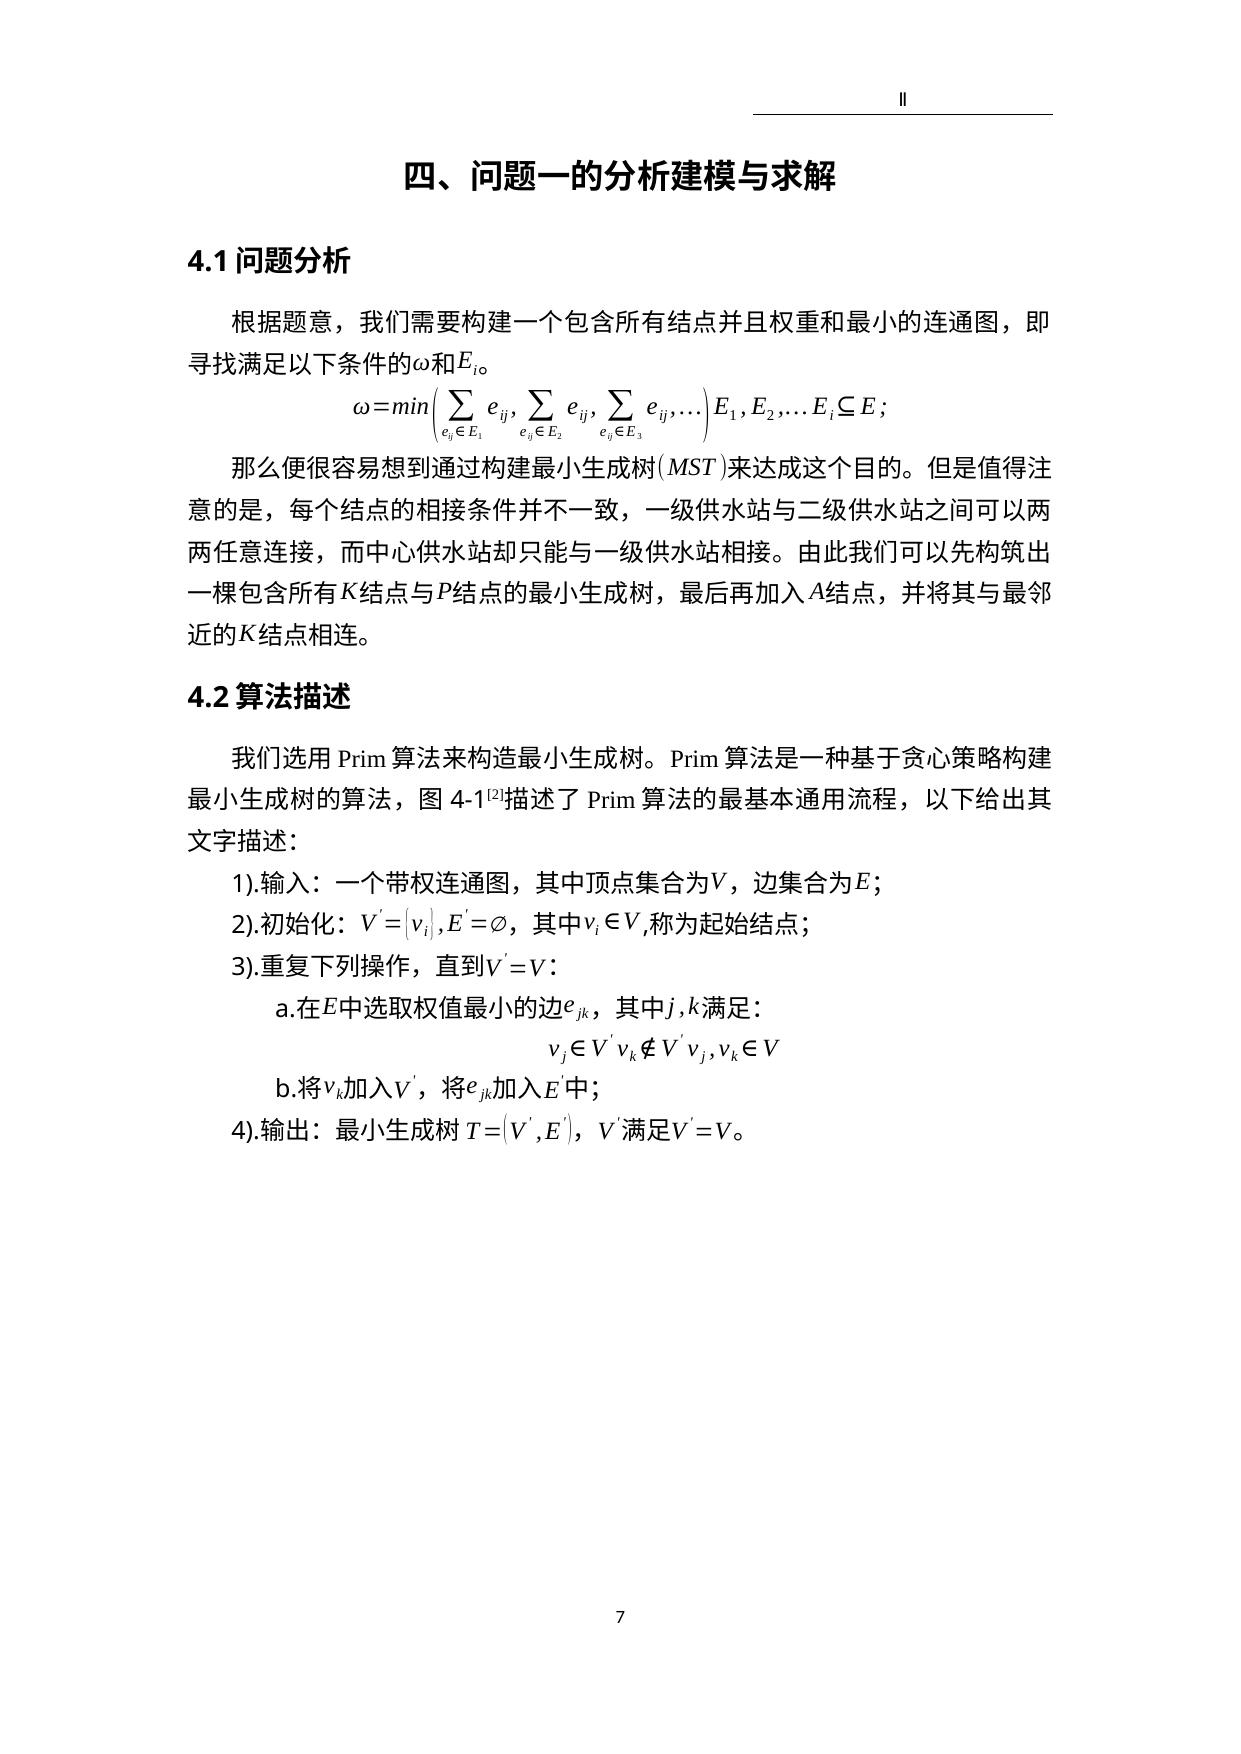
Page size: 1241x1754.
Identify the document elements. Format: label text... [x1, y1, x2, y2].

text 那么便很容易想到通过构建最小生成树来达成这个目的。但是值得注意的是，每个结点的相接条件并不一致，一级供水站与二级供水站之间可以两两任意连接，而中心供水站却只能与一级供水站相接。由此我们可以先构筑出一棵包含所有结点与结点的最小生成树，最后再加入结点，并将其与最邻近的结点相连。 [187, 449, 1053, 652]
text 根据题意，我们需要构建一个包含所有结点并且权重和最小的连通图，即寻找满足以下条件的和。 [187, 303, 1053, 381]
subtitle 四、问题一的分析建模与求解 [187, 150, 1053, 198]
subtitle 4.1问题分析 [187, 238, 1053, 280]
text b.将加入，将加入中； [231, 1069, 1053, 1105]
subtitle 4.2算法描述 [187, 673, 1053, 716]
text a.在中选取权值最小的边，其中满足： [231, 988, 1053, 1025]
text 4).输出：最小生成树 ，满足。 [231, 1111, 1053, 1147]
text 我们选用Prim算法来构造最小生成树。Prim算法是一种基于贪心策略构建最小生成树的算法，图4-1[2]描述了Prim算法的最基本通用流程，以下给出其文字描述： [187, 738, 1053, 858]
text 1).输入：一个带权连通图，其中顶点集合为，边集合为； 2).初始化：，其中,称为起始结点； 3).重复下列操作，直到： [231, 863, 1053, 983]
